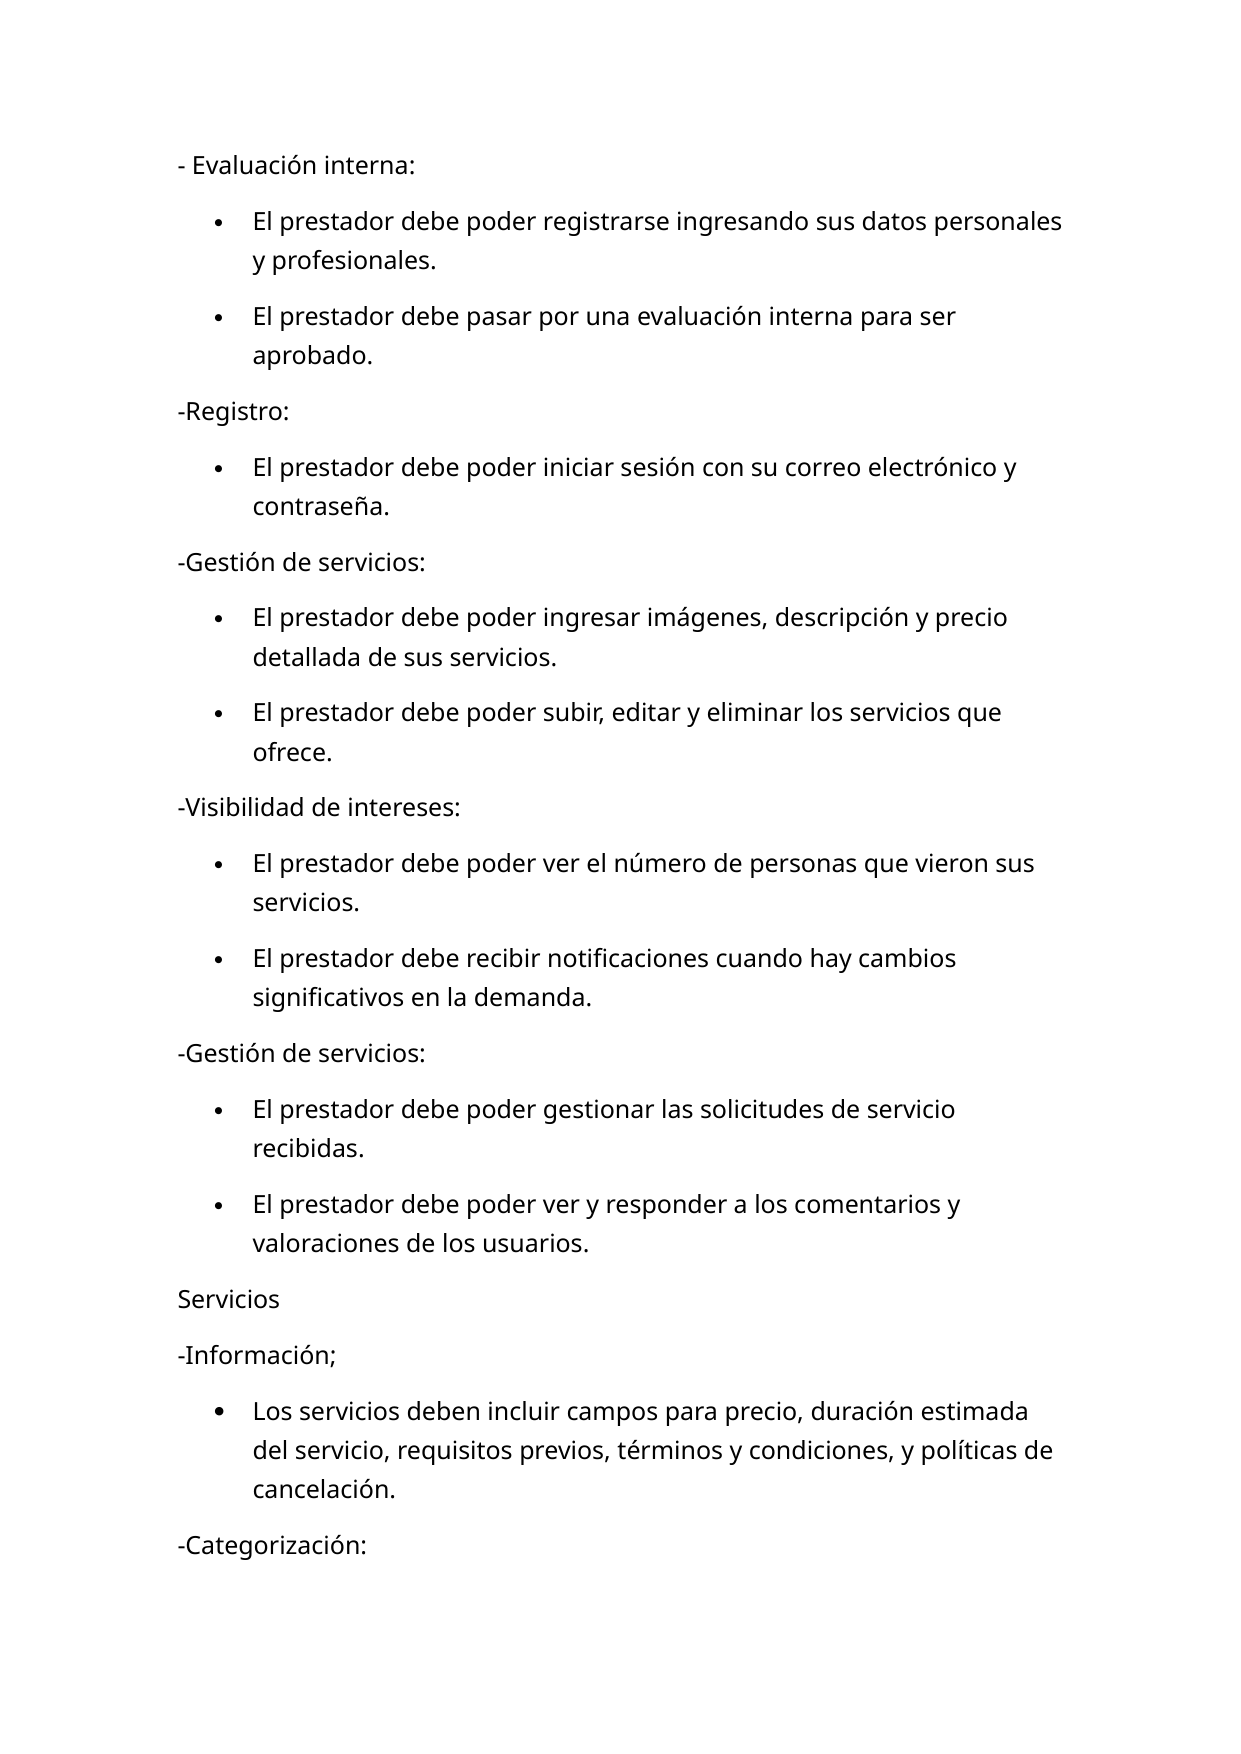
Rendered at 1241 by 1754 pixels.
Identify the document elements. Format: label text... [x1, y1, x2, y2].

list El prestador debe poder registrarse ingresando sus datos personales y profesionales. [215, 203, 1063, 277]
text -Información; [177, 1338, 1063, 1372]
text Servicios [177, 1282, 1063, 1316]
list El prestador debe poder ingresar imágenes, descripción y precio detallada de sus servicios. [215, 600, 1063, 673]
list El prestador debe poder subir, editar y eliminar los servicios que ofrece. [215, 695, 1063, 768]
list El prestador debe poder ver y responder a los comentarios y valoraciones de los usuarios. [215, 1187, 1063, 1260]
list El prestador debe poder ver el número de personas que vieron sus servicios. [215, 846, 1063, 919]
list El prestador debe pasar por una evaluación interna para ser aprobado. [215, 298, 1063, 372]
text -Gestión de servicios: [177, 1036, 1063, 1070]
text - Evaluación interna: [177, 148, 1063, 182]
text -Categorización: [177, 1528, 1063, 1562]
text -Registro: [177, 393, 1063, 427]
list El prestador debe recibir notificaciones cuando hay cambios significativos en la demanda. [215, 941, 1063, 1014]
list Los servicios deben incluir campos para precio, duración estimada del servicio, requisitos previos, términos y condiciones, y políticas de cancelación. [215, 1393, 1063, 1506]
list El prestador debe poder iniciar sesión con su correo electrónico y contraseña. [215, 449, 1063, 522]
list El prestador debe poder gestionar las solicitudes de servicio recibidas. [215, 1092, 1063, 1165]
text -Gestión de servicios: [177, 544, 1063, 578]
text -Visibilidad de intereses: [177, 790, 1063, 824]
